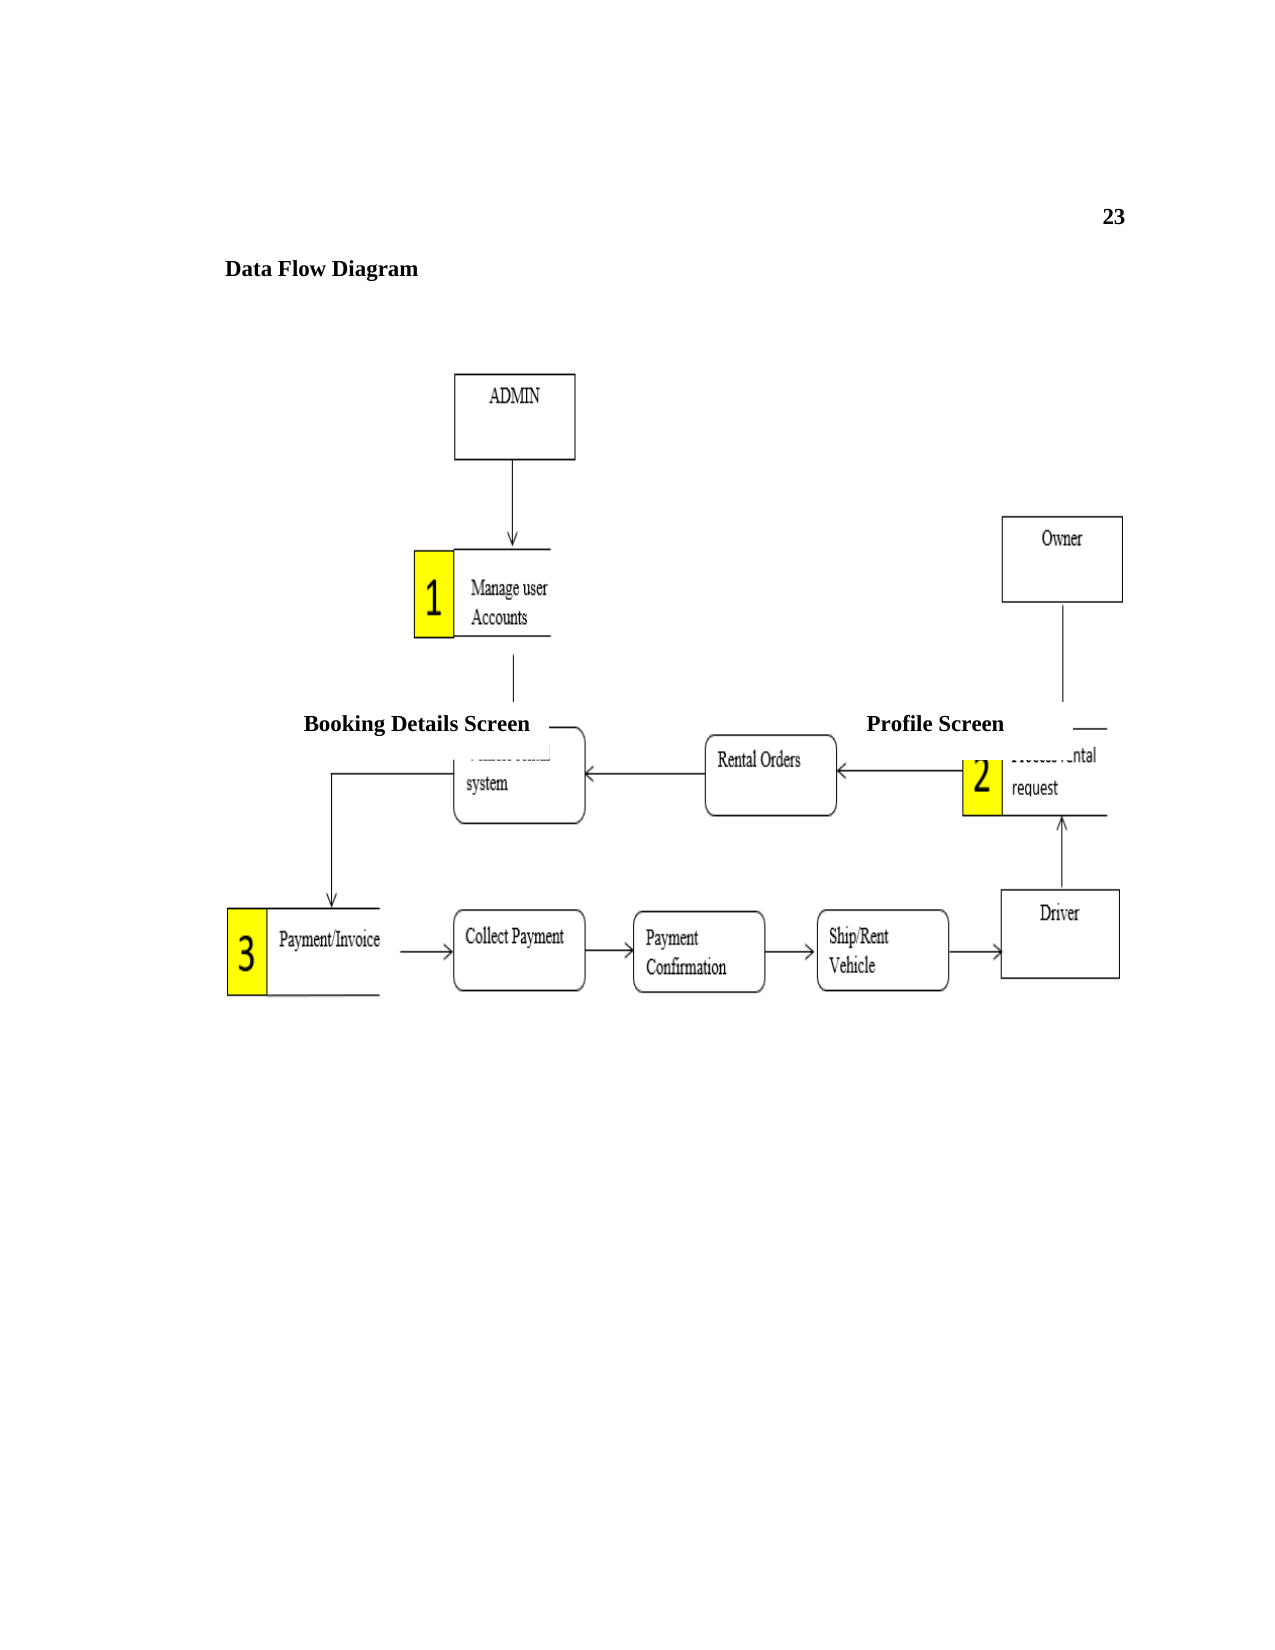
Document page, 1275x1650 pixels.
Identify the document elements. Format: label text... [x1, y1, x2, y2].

picture [225, 360, 1125, 1021]
text Data Flow Diagram [225, 255, 1125, 282]
text 23 [225, 203, 1125, 229]
